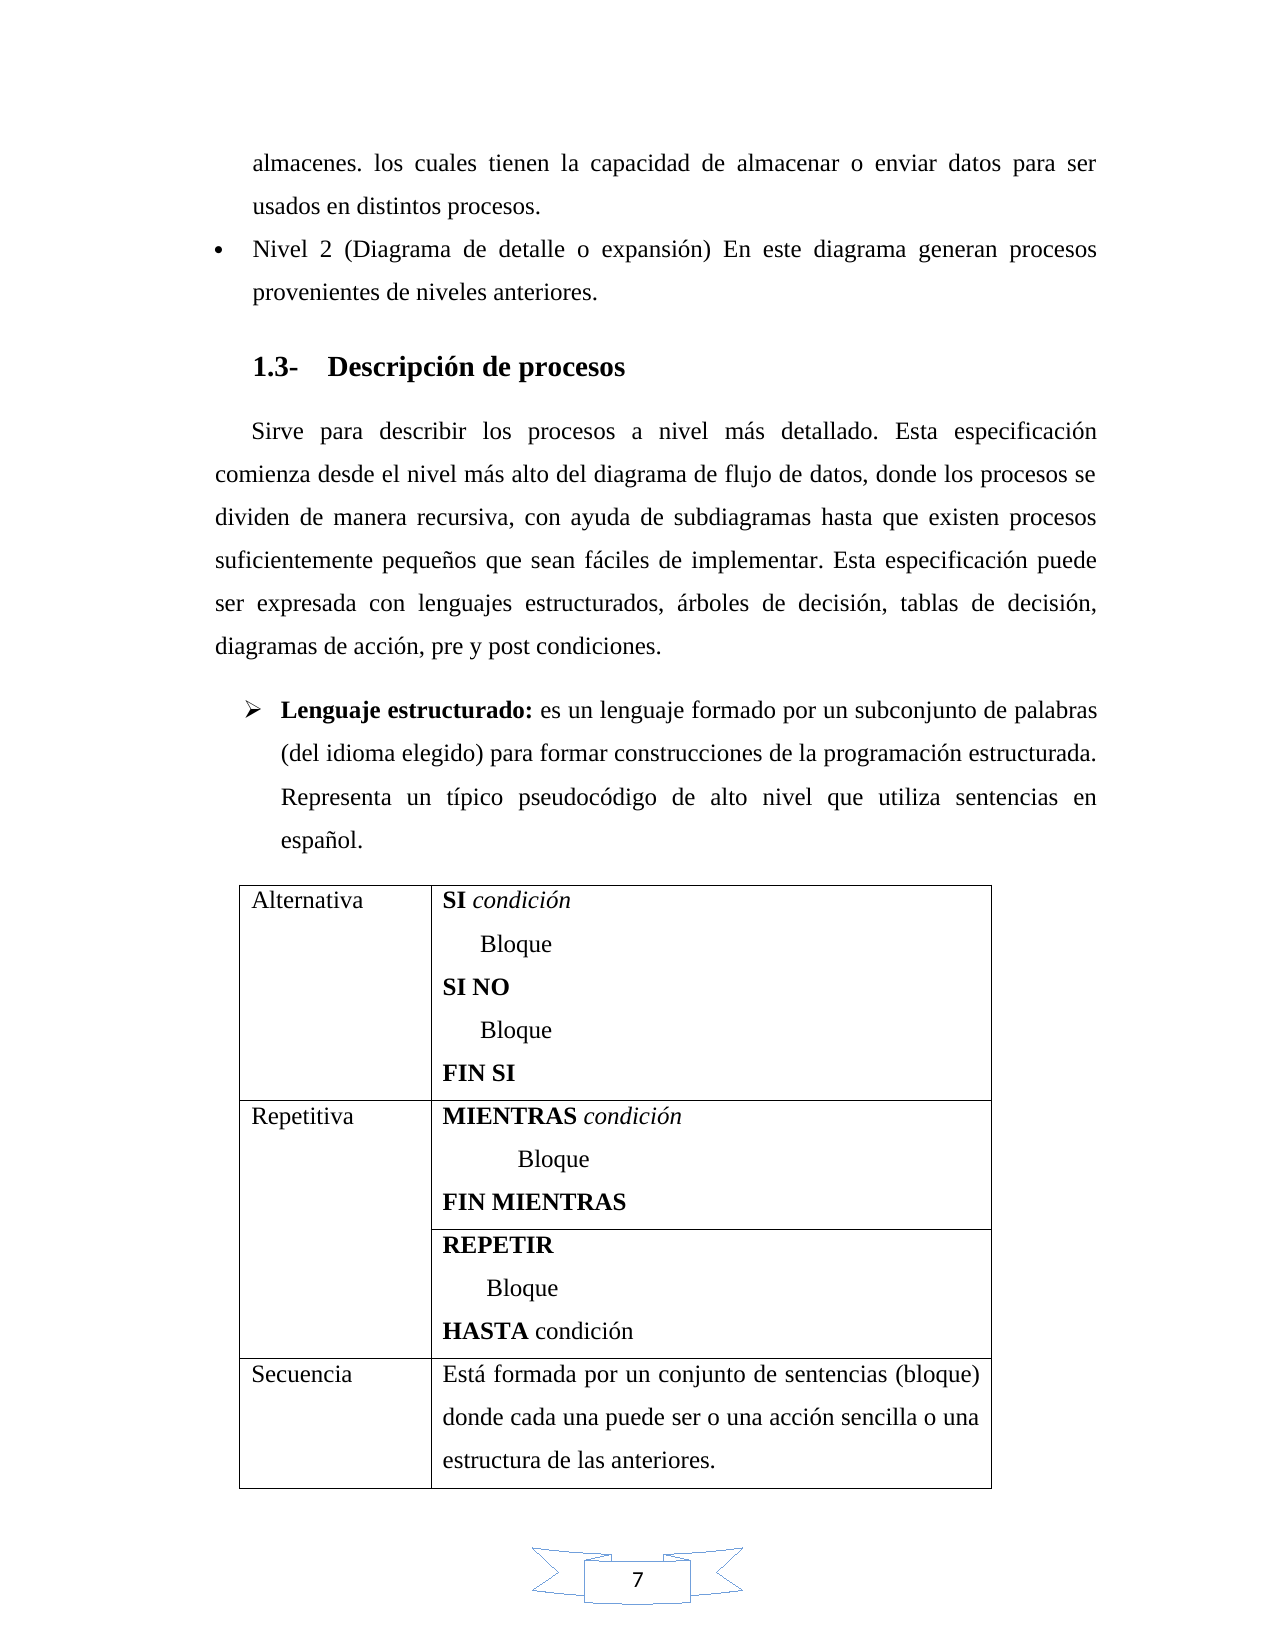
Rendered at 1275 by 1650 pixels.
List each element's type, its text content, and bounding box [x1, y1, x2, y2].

list Nivel 2 (Diagrama de detalle o expansión) En este diagrama generan procesos provenientes de niveles anteriores. [215, 234, 1098, 306]
table_cell REPETIR Bloque HASTA condición [432, 1230, 991, 1358]
text Sirve para describir los procesos a nivel más detallado. Esta especificación comienza desde el nivel más alto del diagrama de flujo de datos, donde los procesos se dividen de manera recursiva, con ayuda de subdiagramas hasta que existen procesos suficientemente pequeños que sean fáciles de implementar. Esta especificación puede ser expresada con lenguajes estructurados, árboles de decisión, tablas de decisión, diagramas de acción, pre y post condiciones. [215, 416, 1098, 660]
table_header SI condición Bloque SI NO Bloque FIN SI [432, 886, 991, 1100]
list Descripción de procesos [252, 349, 1098, 382]
table_cell MIENTRAS condición Bloque FIN MIENTRAS [432, 1101, 991, 1229]
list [215, 148, 1098, 219]
table_cell Secuencia [240, 1359, 431, 1487]
list Lenguaje estructurado: es un lenguaje formado por un subconjunto de palabras (del idioma elegido) para formar construcciones de la programación estructurada. Representa un típico pseudocódigo de alto nivel que utiliza sentencias en español. [243, 695, 1098, 853]
table_cell Está formada por un conjunto de sentencias (bloque) donde cada una puede ser o una acción sencilla o una estructura de las anteriores. [432, 1359, 991, 1487]
table_cell Repetitiva [240, 1101, 431, 1358]
table_header Alternativa [240, 886, 431, 1100]
